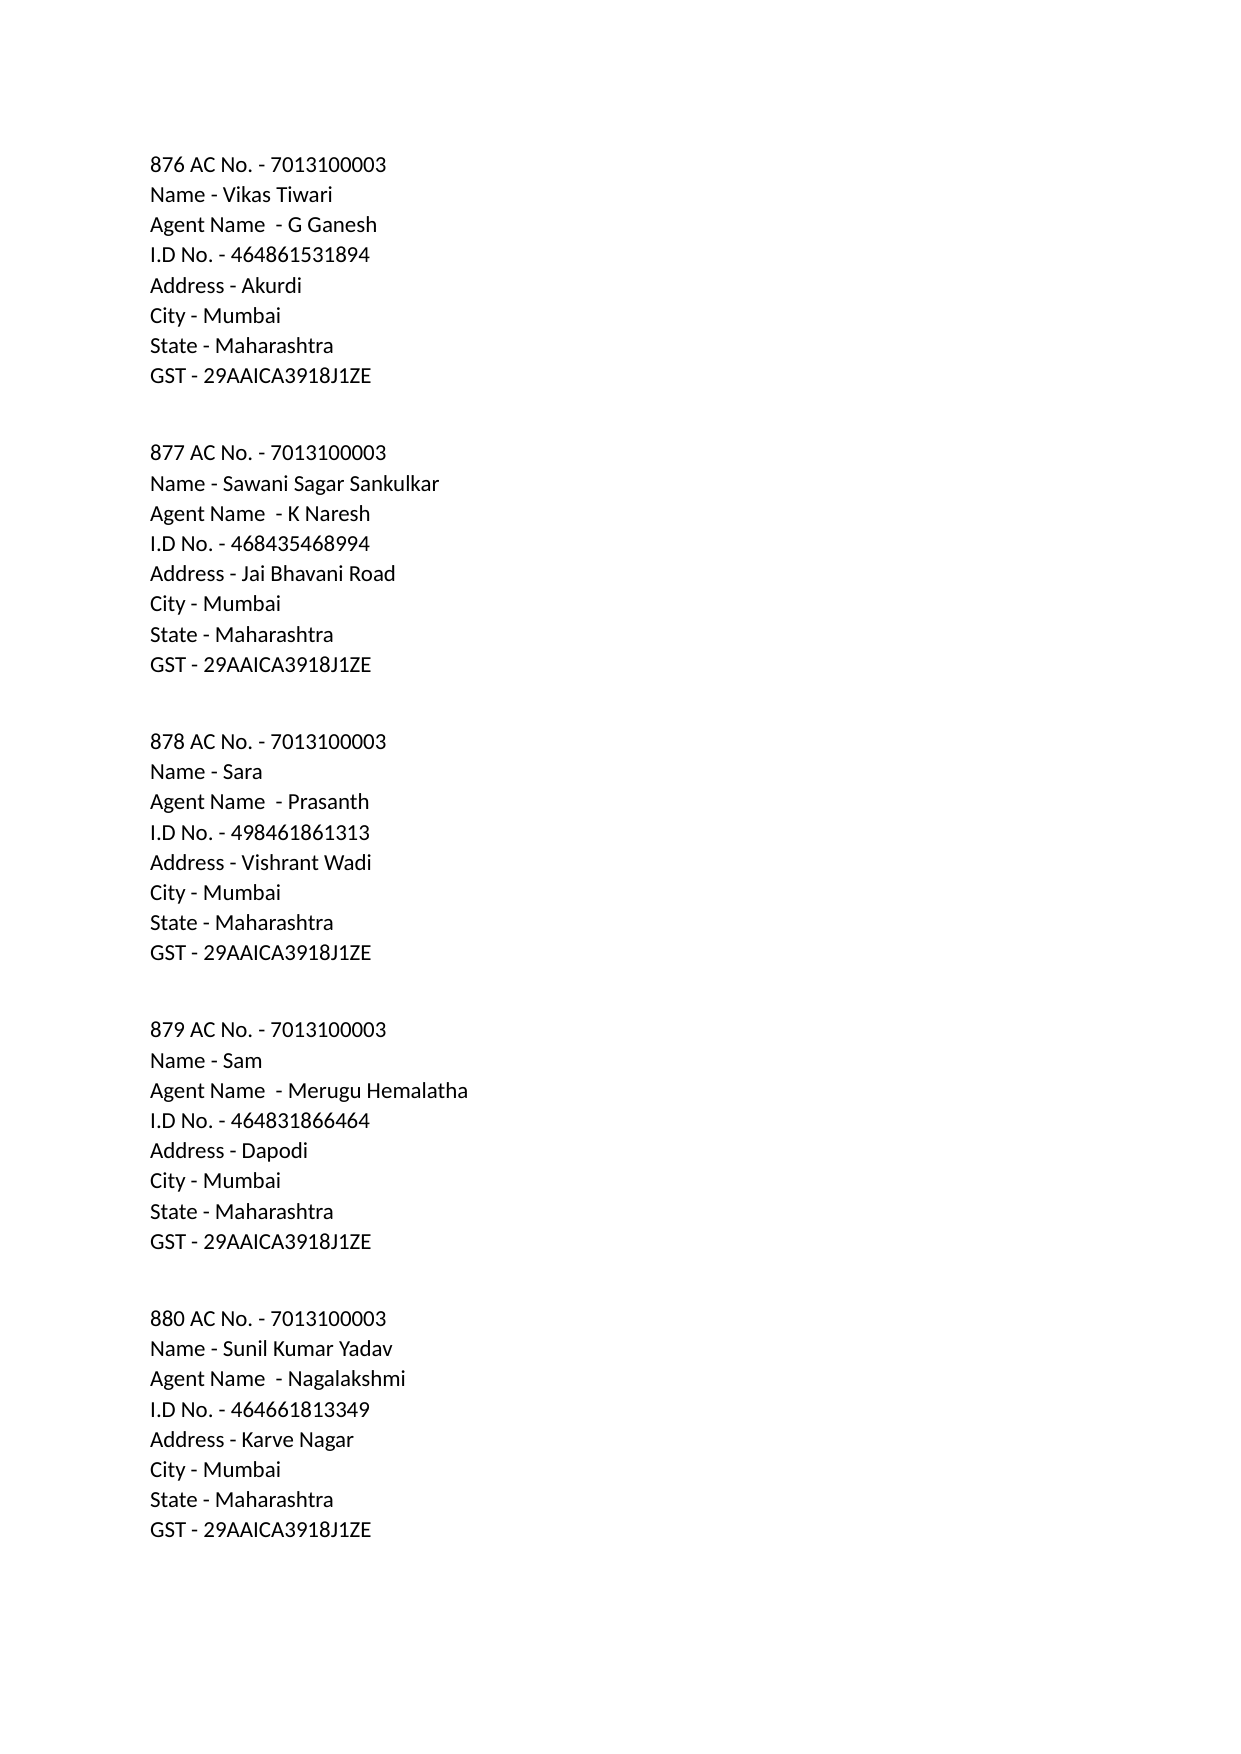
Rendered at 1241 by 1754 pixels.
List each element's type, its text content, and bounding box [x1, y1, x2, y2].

text 876 AC No. - 7013100003 Name - Vikas Tiwari Agent Name - G Ganesh I.D No. - 464861531894 Address - Akurdi City - Mumbai State - Maharashtra GST - 29AAICA3918J1ZE [150, 150, 1090, 420]
text 877 AC No. - 7013100003 Name - Sawani Sagar Sankulkar Agent Name - K Naresh I.D No. - 468435468994 Address - Jai Bhavani Road City - Mumbai State - Maharashtra GST - 29AAICA3918J1ZE [150, 438, 1090, 708]
text 878 AC No. - 7013100003 Name - Sara Agent Name - Prasanth I.D No. - 498461861313 Address - Vishrant Wadi City - Mumbai State - Maharashtra GST - 29AAICA3918J1ZE [150, 727, 1090, 997]
text 879 AC No. - 7013100003 Name - Sam Agent Name - Merugu Hemalatha I.D No. - 464831866464 Address - Dapodi City - Mumbai State - Maharashtra GST - 29AAICA3918J1ZE [150, 1016, 1090, 1285]
text 880 AC No. - 7013100003 Name - Sunil Kumar Yadav Agent Name - Nagalakshmi I.D No. - 464661813349 Address - Karve Nagar City - Mumbai State - Maharashtra GST - 29AAICA3918J1ZE [150, 1304, 1090, 1574]
